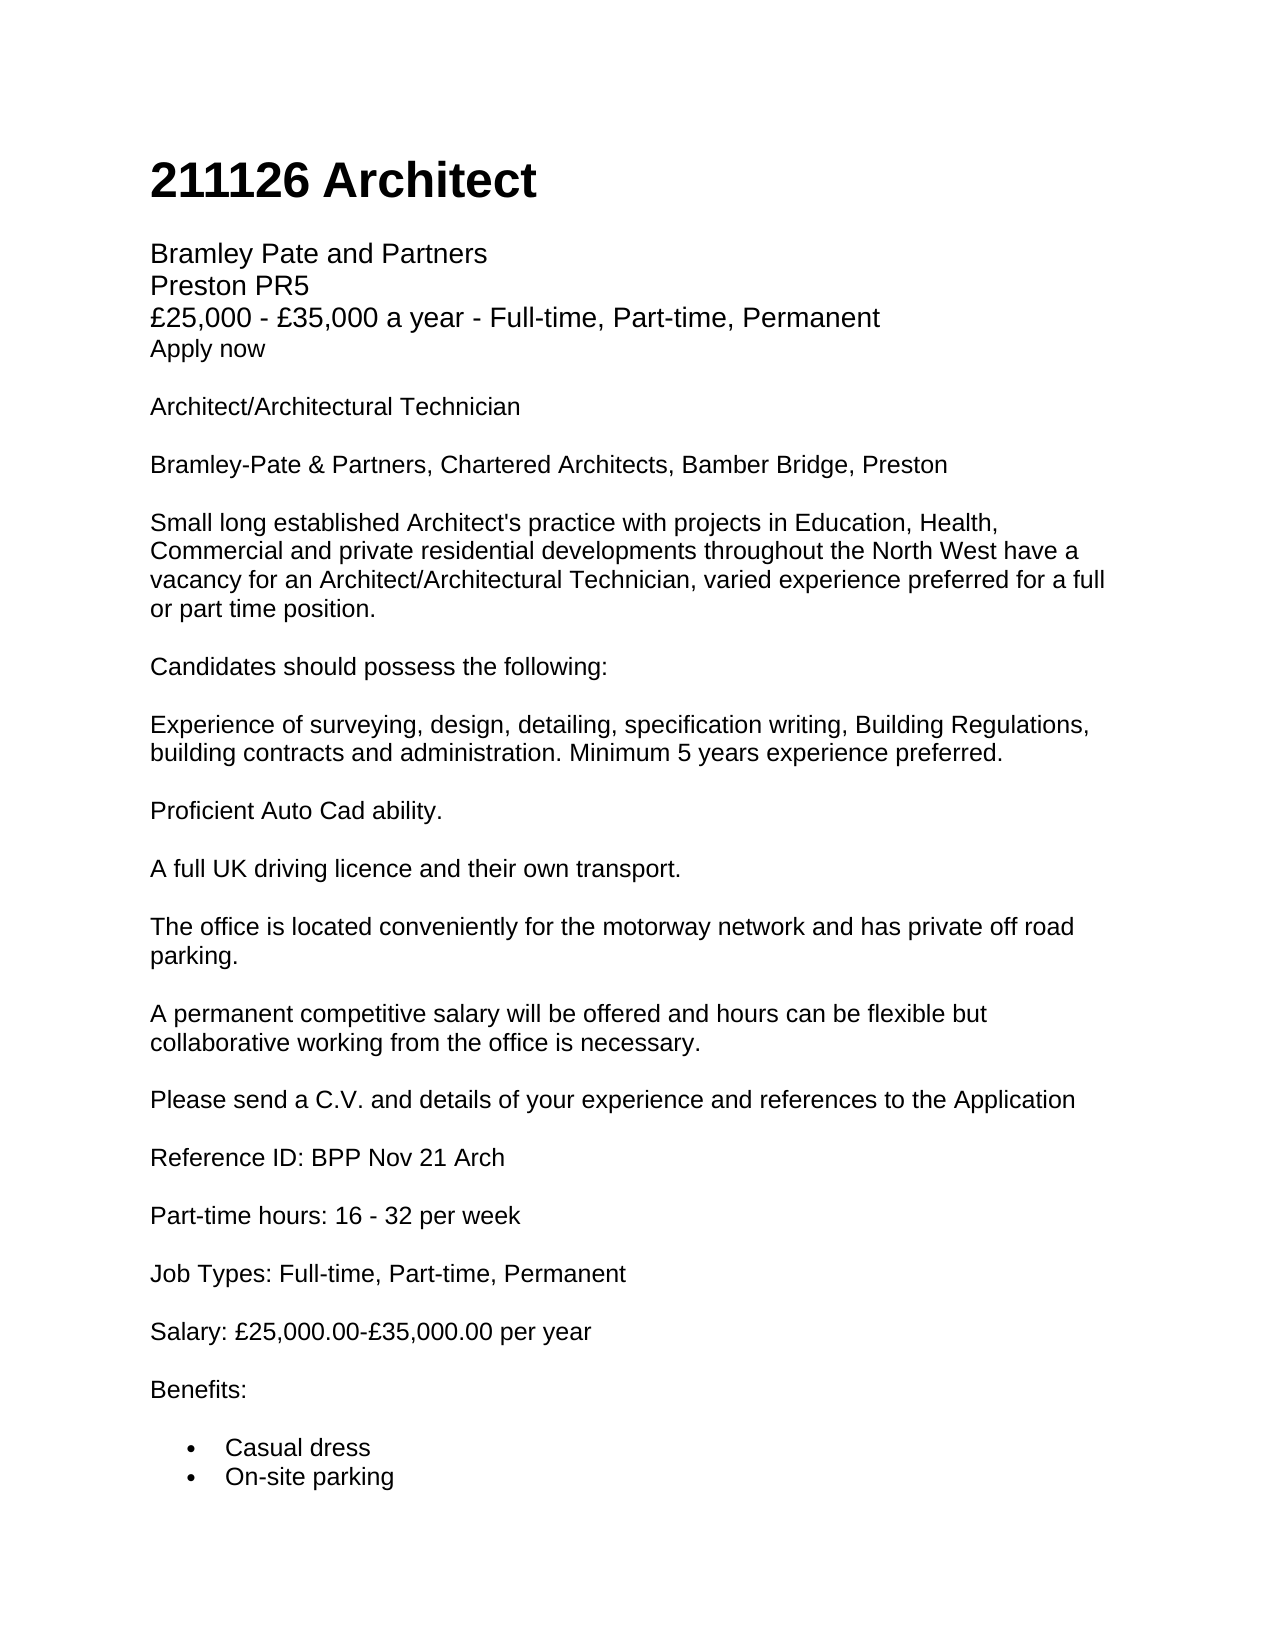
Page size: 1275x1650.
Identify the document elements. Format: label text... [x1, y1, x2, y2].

text Architect/Architectural Technician [150, 392, 1125, 421]
text Bramley-Pate & Partners, Chartered Architects, Bamber Bridge, Preston [150, 450, 1125, 478]
text Job Types: Full-time, Part-time, Permanent [150, 1259, 1125, 1288]
text Preston PR5 [150, 269, 1125, 301]
list Casual dress [187, 1433, 1125, 1462]
text 211126 Architect [150, 150, 1125, 207]
text Part-time hours: 16 - 32 per week [150, 1201, 1125, 1230]
text A full UK driving licence and their own transport. [150, 854, 1125, 883]
text Please send a C.V. and details of your experience and references to the Application [150, 1086, 1125, 1114]
text Candidates should possess the following: [150, 652, 1125, 681]
text Bramley Pate and Partners [150, 237, 1125, 269]
text Benefits: [150, 1375, 1125, 1404]
text Proficient Auto Cad ability. [150, 796, 1125, 825]
list On-site parking [187, 1462, 1125, 1491]
text The office is located conveniently for the motorway network and has private off road parking. [150, 912, 1125, 970]
text Reference ID: BPP Nov 21 Arch [150, 1143, 1125, 1172]
text Salary: £25,000.00-£35,000.00 per year [150, 1317, 1125, 1346]
text £25,000 - £35,000 a year - Full-time, Part-time, Permanent [150, 301, 1125, 334]
text Small long established Architect's practice with projects in Education, Health, Commercial and private residential developments throughout the North West have a vacancy for an Architect/Architectural Technician, varied experience preferred for a full or part time position. [150, 508, 1125, 623]
text Experience of surveying, design, detailing, specification writing, Building Regulations, building contracts and administration. Minimum 5 years experience preferred. [150, 710, 1125, 767]
text A permanent competitive salary will be offered and hours can be flexible but collaborative working from the office is necessary. [150, 999, 1125, 1056]
text Apply now [150, 334, 1125, 363]
